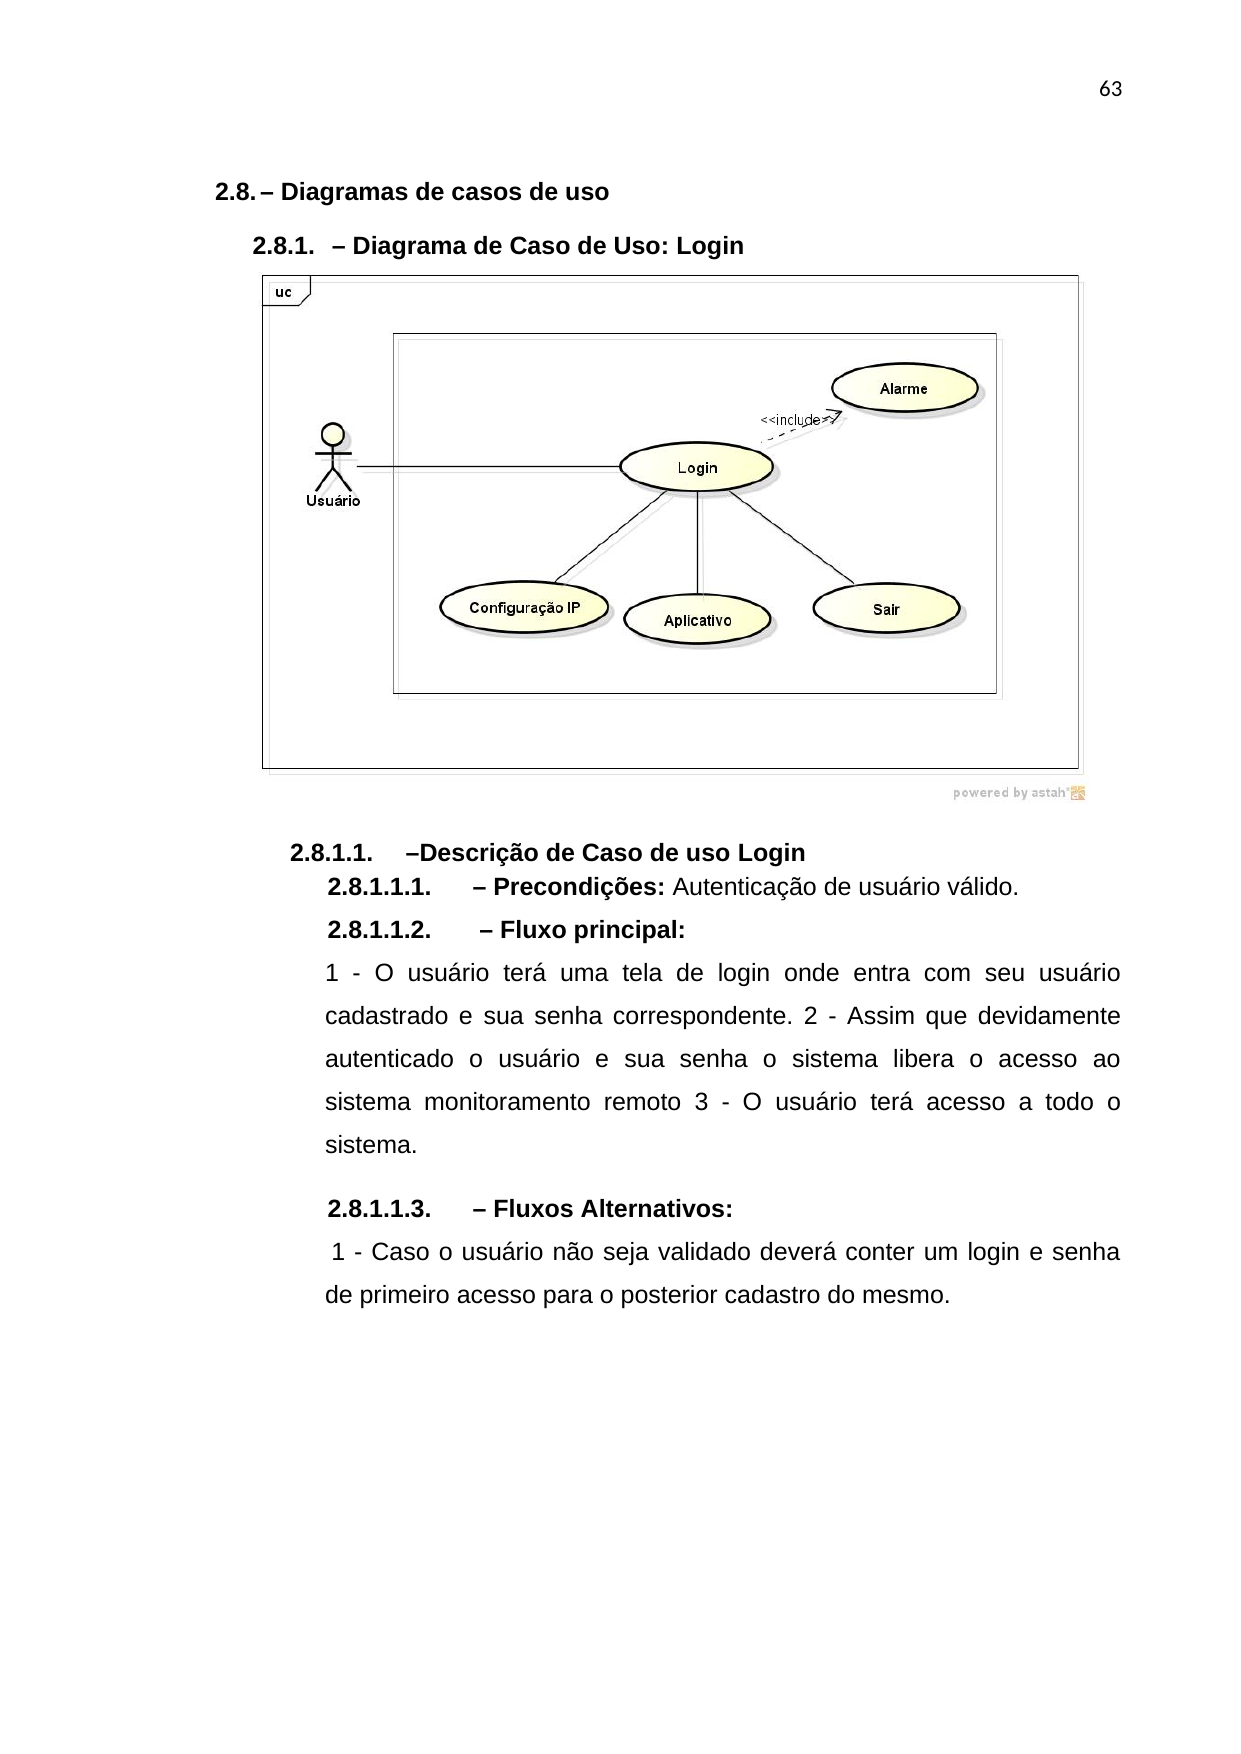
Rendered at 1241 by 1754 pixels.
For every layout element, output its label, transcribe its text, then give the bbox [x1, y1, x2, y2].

subtitle – Fluxos Alternativos: [327, 1194, 1122, 1223]
subtitle – Diagramas de casos de uso [215, 177, 1122, 206]
subtitle – Diagrama de Caso de Uso: Login [252, 231, 1122, 260]
subtitle – Precondições: Autenticação de usuário válido. [327, 871, 1122, 900]
subtitle – Fluxo principal: [327, 914, 1122, 943]
text 1 - O usuário terá uma tela de login onde entra com seu usuário cadastrado e sua senha correspondente. 2 - Assim que devidamente autenticado o usuário e sua senha o sistema libera o acesso ao sistema monitoramento remoto 3 - O usuário terá acesso a todo o sistema. [325, 958, 1122, 1159]
picture [251, 264, 1089, 804]
subtitle –Descrição de Caso de uso Login [290, 838, 1122, 867]
text 1 - Caso o usuário não seja validado deverá conter um login e senha de primeiro acesso para o posterior cadastro do mesmo. [325, 1237, 1122, 1309]
